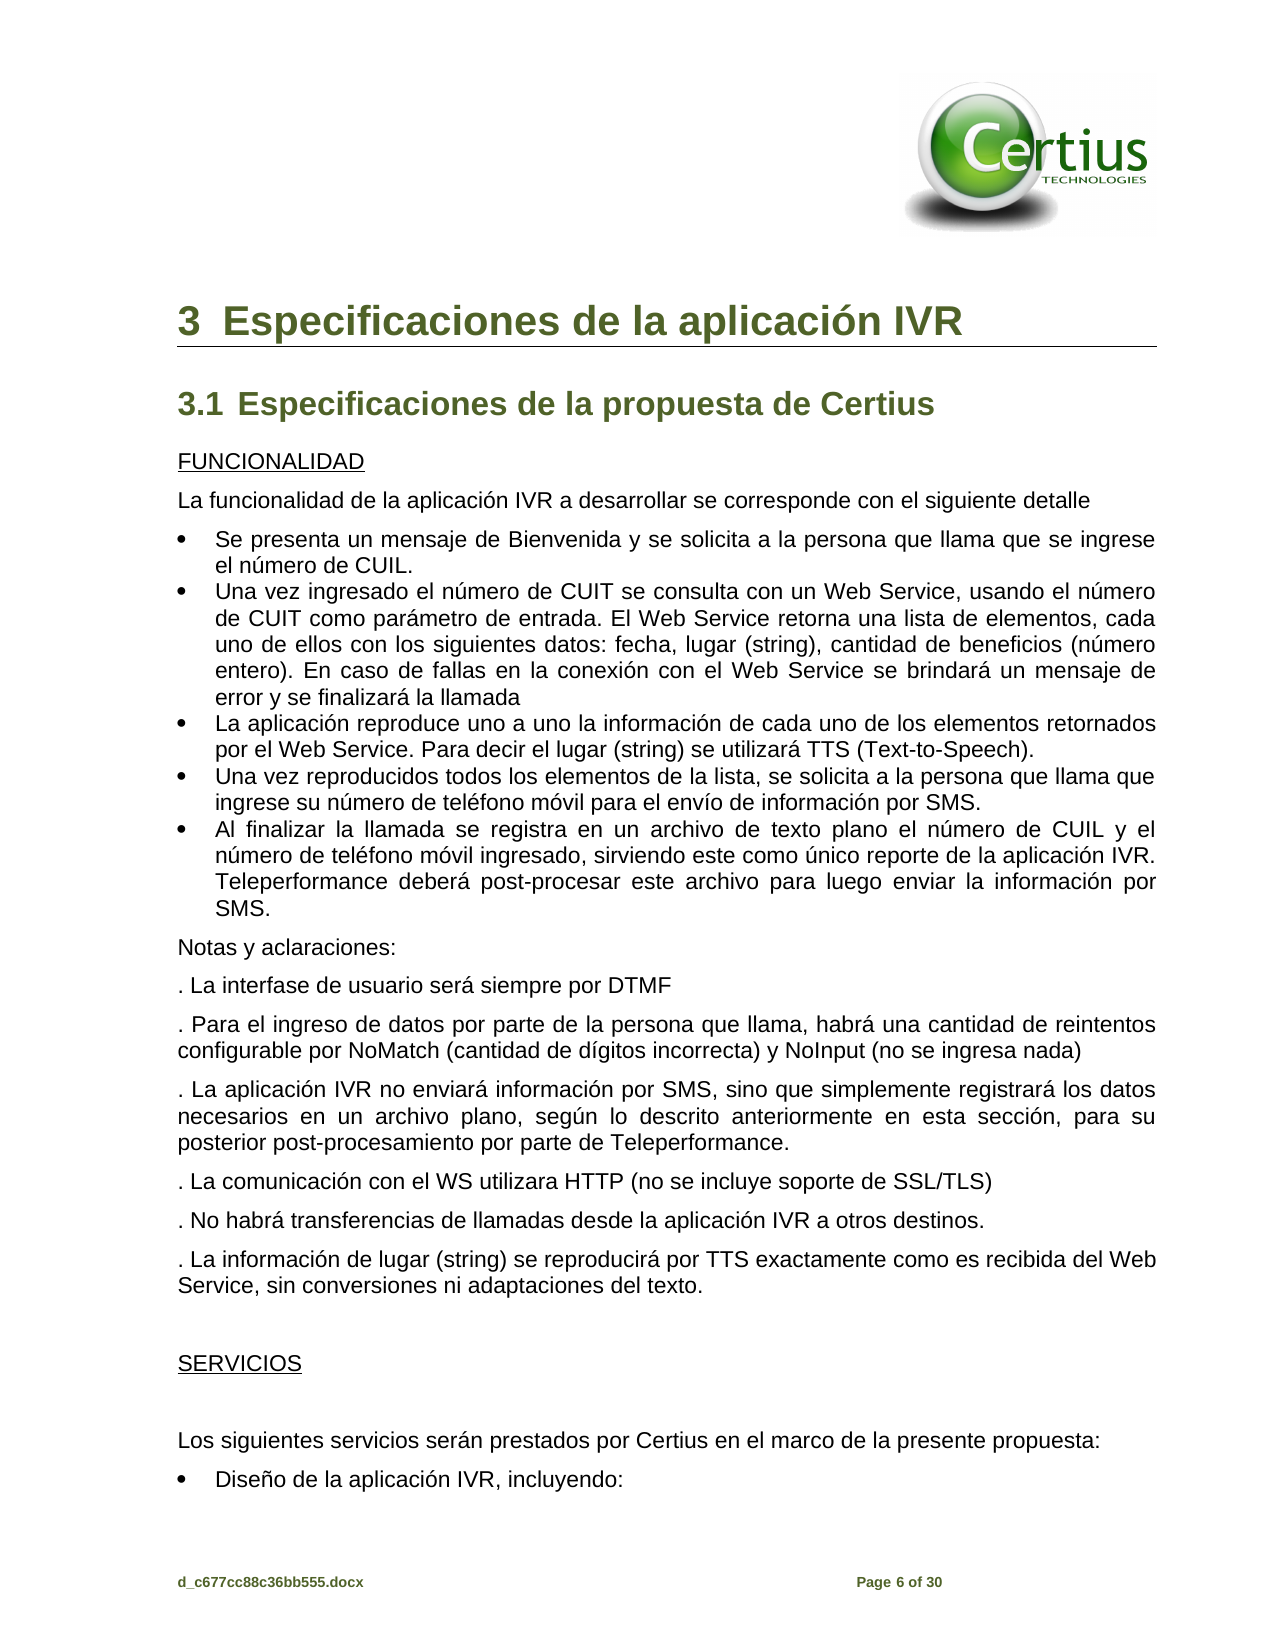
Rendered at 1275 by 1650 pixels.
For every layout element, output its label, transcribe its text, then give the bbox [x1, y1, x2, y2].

text SERVICIOS [177, 1350, 1157, 1376]
subtitle Especificaciones de la aplicación IVR [177, 296, 1157, 346]
text Notas y aclaraciones: [177, 933, 1157, 960]
text La funcionalidad de la aplicación IVR a desarrollar se corresponde con el siguiente detalle [177, 487, 1157, 513]
text . La aplicación IVR no enviará información por SMS, sino que simplemente registrará los datos necesarios en un archivo plano, según lo descrito anteriormente en esta sección, para su posterior post-procesamiento por parte de Teleperformance. [177, 1076, 1157, 1155]
text . La comunicación con el WS utilizara HTTP (no se incluye soporte de SSL/TLS) [177, 1168, 1157, 1194]
subtitle Especificaciones de la propuesta de Certius [177, 384, 1157, 423]
picture [898, 73, 1157, 237]
list Diseño de la aplicación IVR, incluyendo: [177, 1466, 1157, 1493]
list Una vez reproducidos todos los elementos de la lista, se solicita a la persona que llama que ingrese su número de teléfono móvil para el envío de información por SMS. [177, 763, 1157, 816]
text . La información de lugar (string) se reproducirá por TTS exactamente como es recibida del Web Service, sin conversiones ni adaptaciones del texto. [177, 1246, 1157, 1298]
text . Para el ingreso de datos por parte de la persona que llama, habrá una cantidad de reintentos configurable por NoMatch (cantidad de dígitos incorrecta) y NoInput (no se ingresa nada) [177, 1011, 1157, 1064]
text . La interfase de usuario será siempre por DTMF [177, 972, 1157, 999]
list Una vez ingresado el número de CUIT se consulta con un Web Service, usando el número de CUIT como parámetro de entrada. El Web Service retorna una lista de elementos, cada uno de ellos con los siguientes datos: fecha, lugar (string), cantidad de beneficios (número entero). En caso de fallas en la conexión con el Web Service se brindará un mensaje de error y se finalizará la llamada [177, 578, 1157, 710]
text . No habrá transferencias de llamadas desde la aplicación IVR a otros destinos. [177, 1207, 1157, 1233]
text FUNCIONALIDAD [177, 448, 1157, 474]
text Los siguientes servicios serán prestados por Certius en el marco de la presente propuesta: [177, 1427, 1157, 1454]
list La aplicación reproduce uno a uno la información de cada uno de los elementos retornados por el Web Service. Para decir el lugar (string) se utilizará TTS (Text-to-Speech). [177, 710, 1157, 763]
list Se presenta un mensaje de Bienvenida y se solicita a la persona que llama que se ingrese el número de CUIL. [177, 526, 1157, 578]
list Al finalizar la llamada se registra en un archivo de texto plano el número de CUIL y el número de teléfono móvil ingresado, sirviendo este como único reporte de la aplicación IVR. Teleperformance deberá post-procesar este archivo para luego enviar la información por SMS. [177, 816, 1157, 921]
